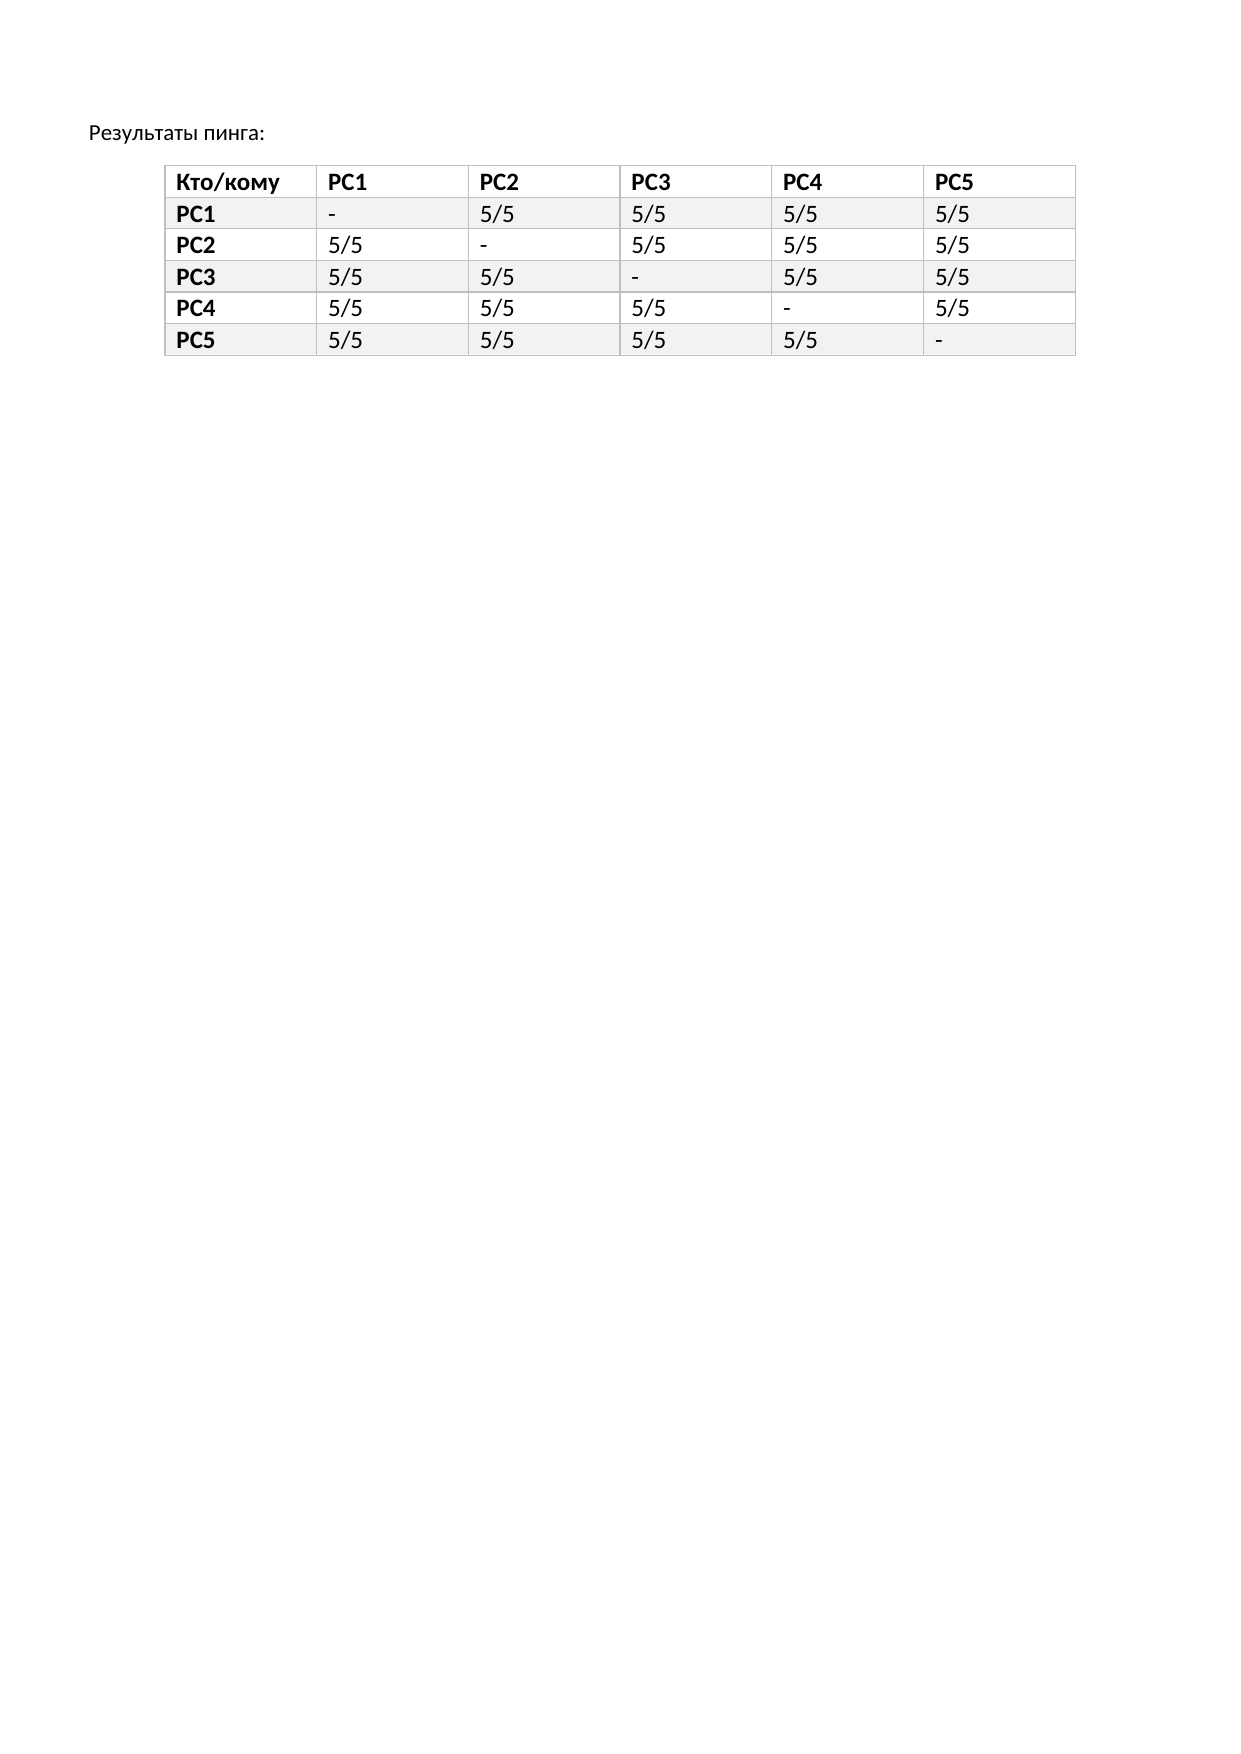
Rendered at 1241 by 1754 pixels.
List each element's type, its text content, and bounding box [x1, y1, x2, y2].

table_cell 5/5 [317, 261, 468, 291]
table_cell 5/5 [924, 229, 1075, 260]
table_cell 5/5 [621, 324, 771, 354]
table_cell 5/5 [469, 261, 619, 291]
table_cell PC4 [166, 293, 316, 323]
table_header PC1 [317, 166, 468, 197]
table_header PC4 [772, 166, 923, 197]
table_cell - [772, 293, 923, 323]
table_cell 5/5 [621, 198, 771, 228]
table_header Кто/кому [166, 166, 316, 197]
text Результаты пинга: [89, 118, 1152, 146]
table_cell 5/5 [317, 324, 468, 354]
table_cell 5/5 [621, 229, 771, 260]
table_cell PC1 [166, 198, 316, 228]
table_cell 5/5 [772, 198, 923, 228]
table_cell 5/5 [317, 229, 468, 260]
table_cell 5/5 [469, 198, 619, 228]
table_cell 5/5 [772, 229, 923, 260]
table_cell - [469, 229, 619, 260]
table_cell PC3 [166, 261, 316, 291]
table_cell 5/5 [924, 198, 1075, 228]
table_cell 5/5 [772, 324, 923, 354]
table_cell 5/5 [924, 293, 1075, 323]
table_cell 5/5 [469, 293, 619, 323]
table_cell 5/5 [772, 261, 923, 291]
table_cell - [317, 198, 468, 228]
table_cell PC5 [166, 324, 316, 354]
table_cell 5/5 [621, 293, 771, 323]
table_cell - [924, 324, 1075, 354]
table_cell 5/5 [317, 293, 468, 323]
table_cell 5/5 [924, 261, 1075, 291]
table_cell PC2 [166, 229, 316, 260]
table_cell - [621, 261, 771, 291]
table_cell 5/5 [469, 324, 619, 354]
table_header PC3 [621, 166, 771, 197]
table_header PC5 [924, 166, 1075, 197]
table_header PC2 [469, 166, 619, 197]
